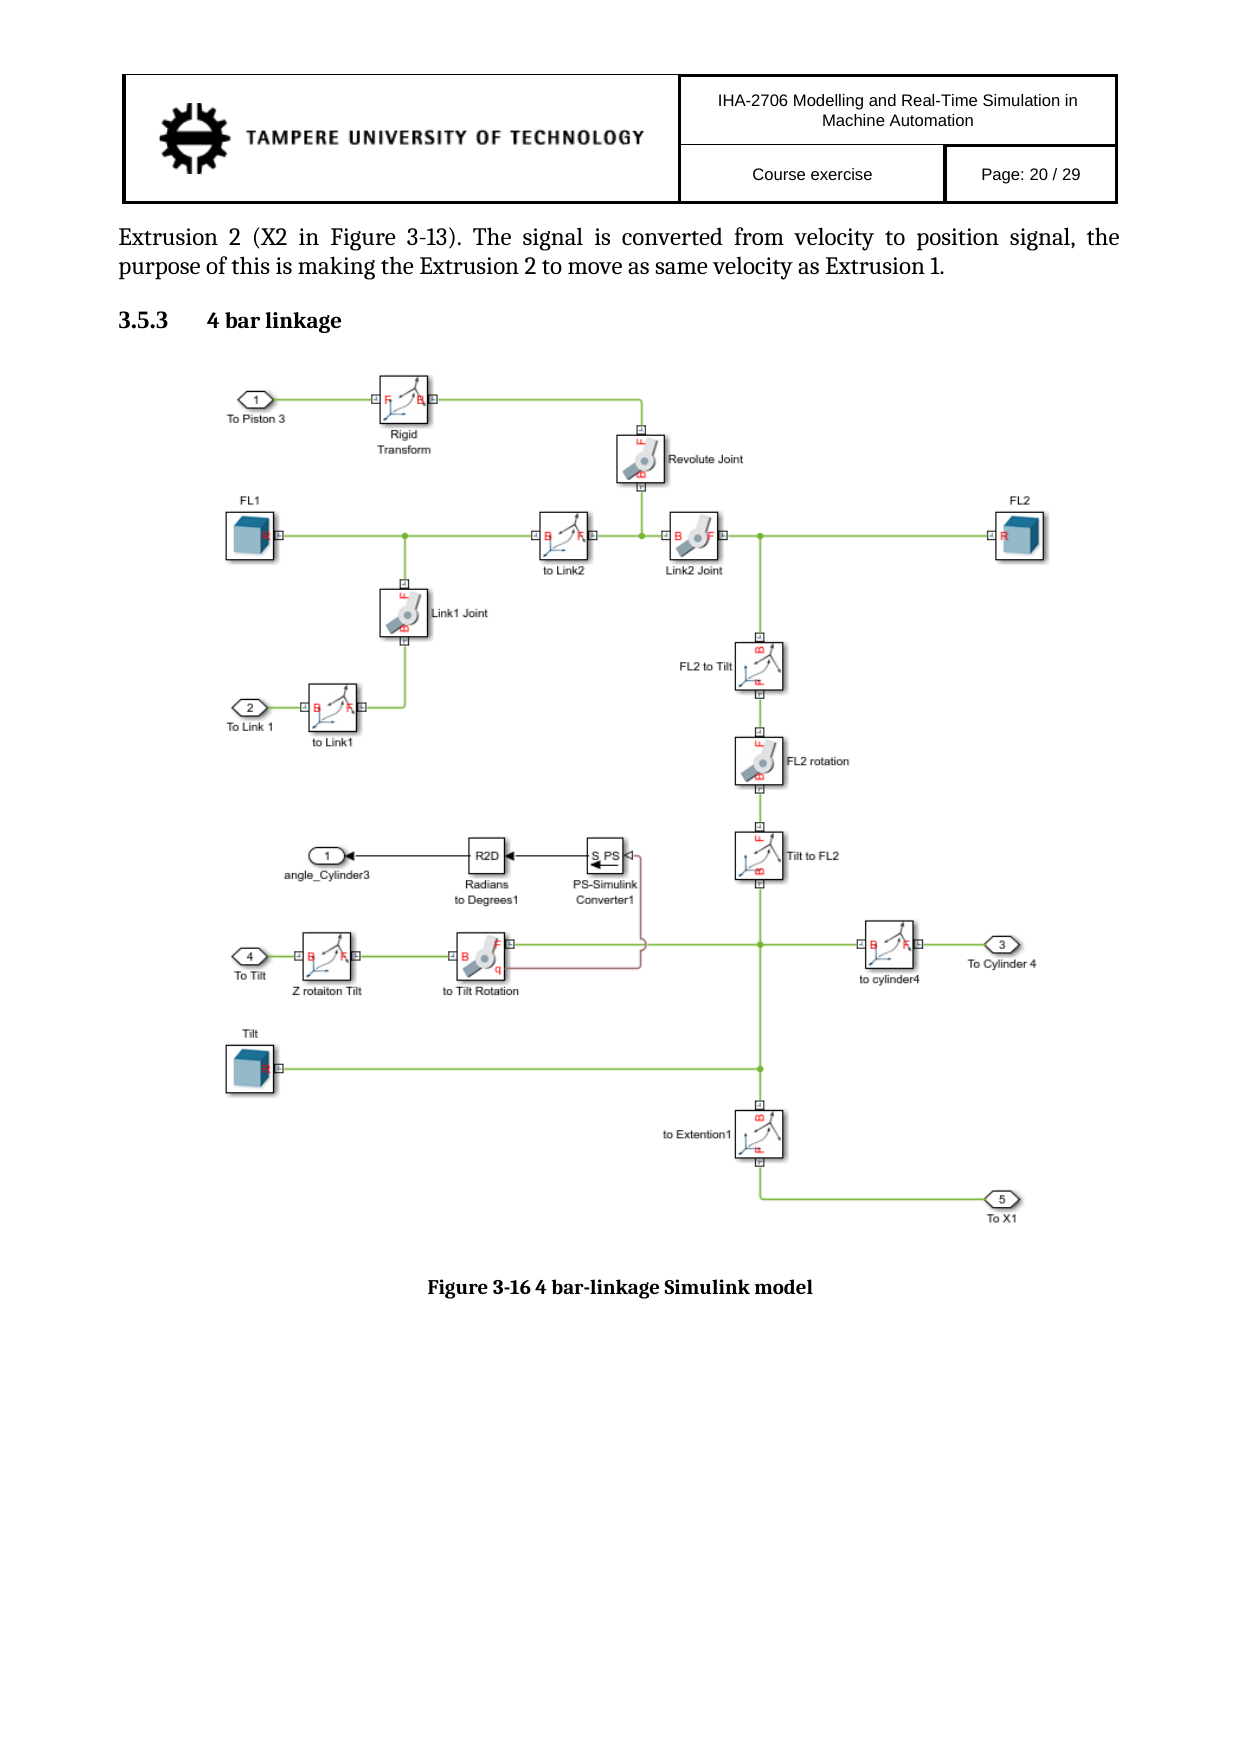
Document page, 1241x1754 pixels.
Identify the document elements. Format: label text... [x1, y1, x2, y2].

text Figure 3-16 4 bar-linkage Simulink model [118, 1275, 1122, 1299]
picture [159, 103, 644, 174]
picture [170, 359, 1070, 1251]
subtitle 4 bar linkage [118, 305, 1122, 334]
